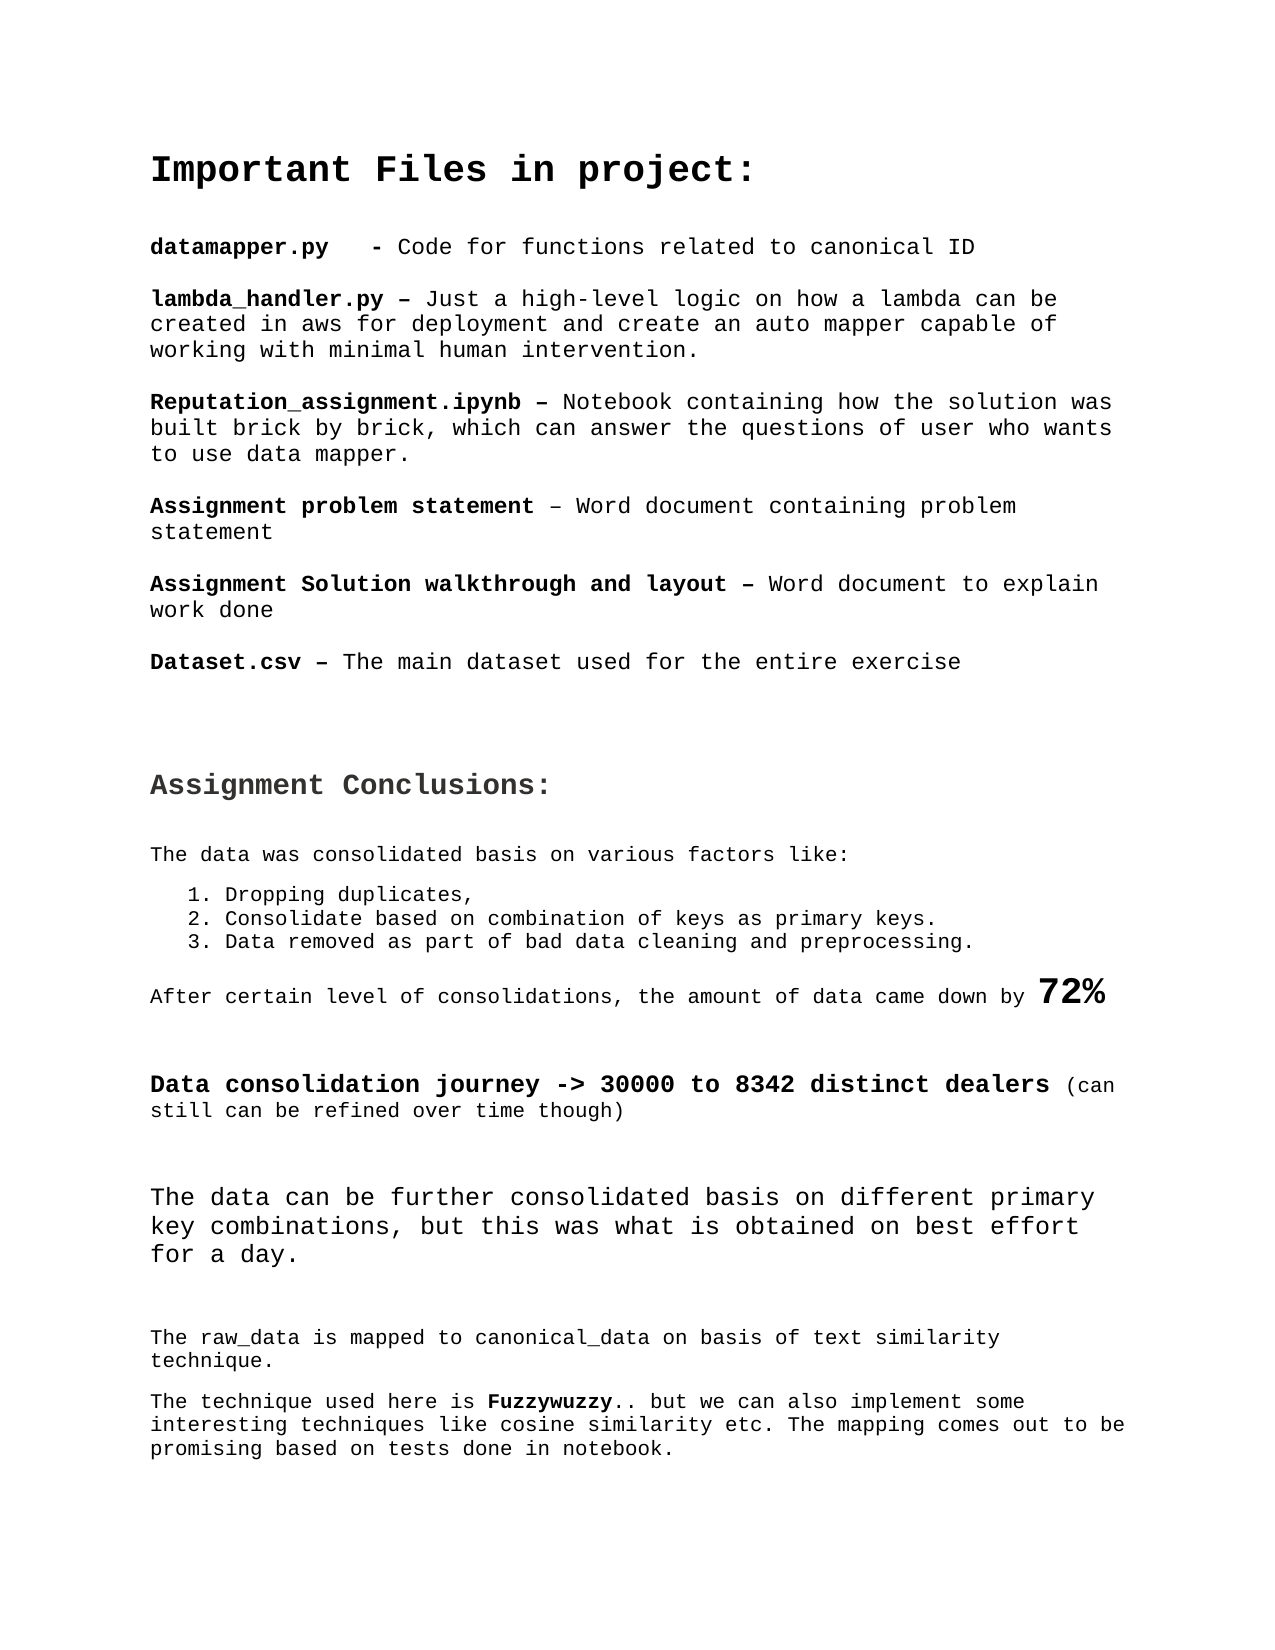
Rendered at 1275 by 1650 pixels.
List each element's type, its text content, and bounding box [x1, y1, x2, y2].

text The raw_data is mapped to canonical_data on basis of text similarity technique. [150, 1327, 1125, 1374]
list Consolidate based on combination of keys as primary keys. [187, 908, 1125, 931]
list Dropping duplicates, [187, 884, 1125, 908]
text Assignment Conclusions: [150, 771, 1125, 803]
text Important Files in project: [150, 150, 1125, 192]
text After certain level of consolidations, the amount of data came down by 72% [150, 972, 1125, 1014]
text datamapper.py - Code for functions related to canonical ID [150, 235, 1125, 261]
list Data removed as part of bad data cleaning and preprocessing. [187, 931, 1125, 955]
text Reputation_assignment.ipynb – Notebook containing how the solution was built brick by brick, which can answer the questions of user who wants to use data mapper. [150, 391, 1125, 468]
text The technique used here is Fuzzywuzzy.. but we can also implement some interesting techniques like cosine similarity etc. The mapping comes out to be promising based on tests done in notebook. [150, 1391, 1125, 1462]
text The data was consolidated basis on various factors like: [150, 844, 1125, 867]
text Assignment Solution walkthrough and layout – Word document to explain work done [150, 572, 1125, 624]
text lambda_handler.py – Just a high-level logic on how a lambda can be created in aws for deployment and create an auto mapper capable of working with minimal human intervention. [150, 287, 1125, 365]
text The data can be further consolidated basis on different primary key combinations, but this was what is obtained on best effort for a day. [150, 1185, 1125, 1270]
text Data consolidation journey -> 30000 to 8342 distinct dealers (can still can be refined over time though) [150, 1071, 1125, 1123]
text Dataset.csv – The main dataset used for the entire exercise [150, 650, 1125, 676]
text Assignment problem statement – Word document containing problem statement [150, 494, 1125, 546]
